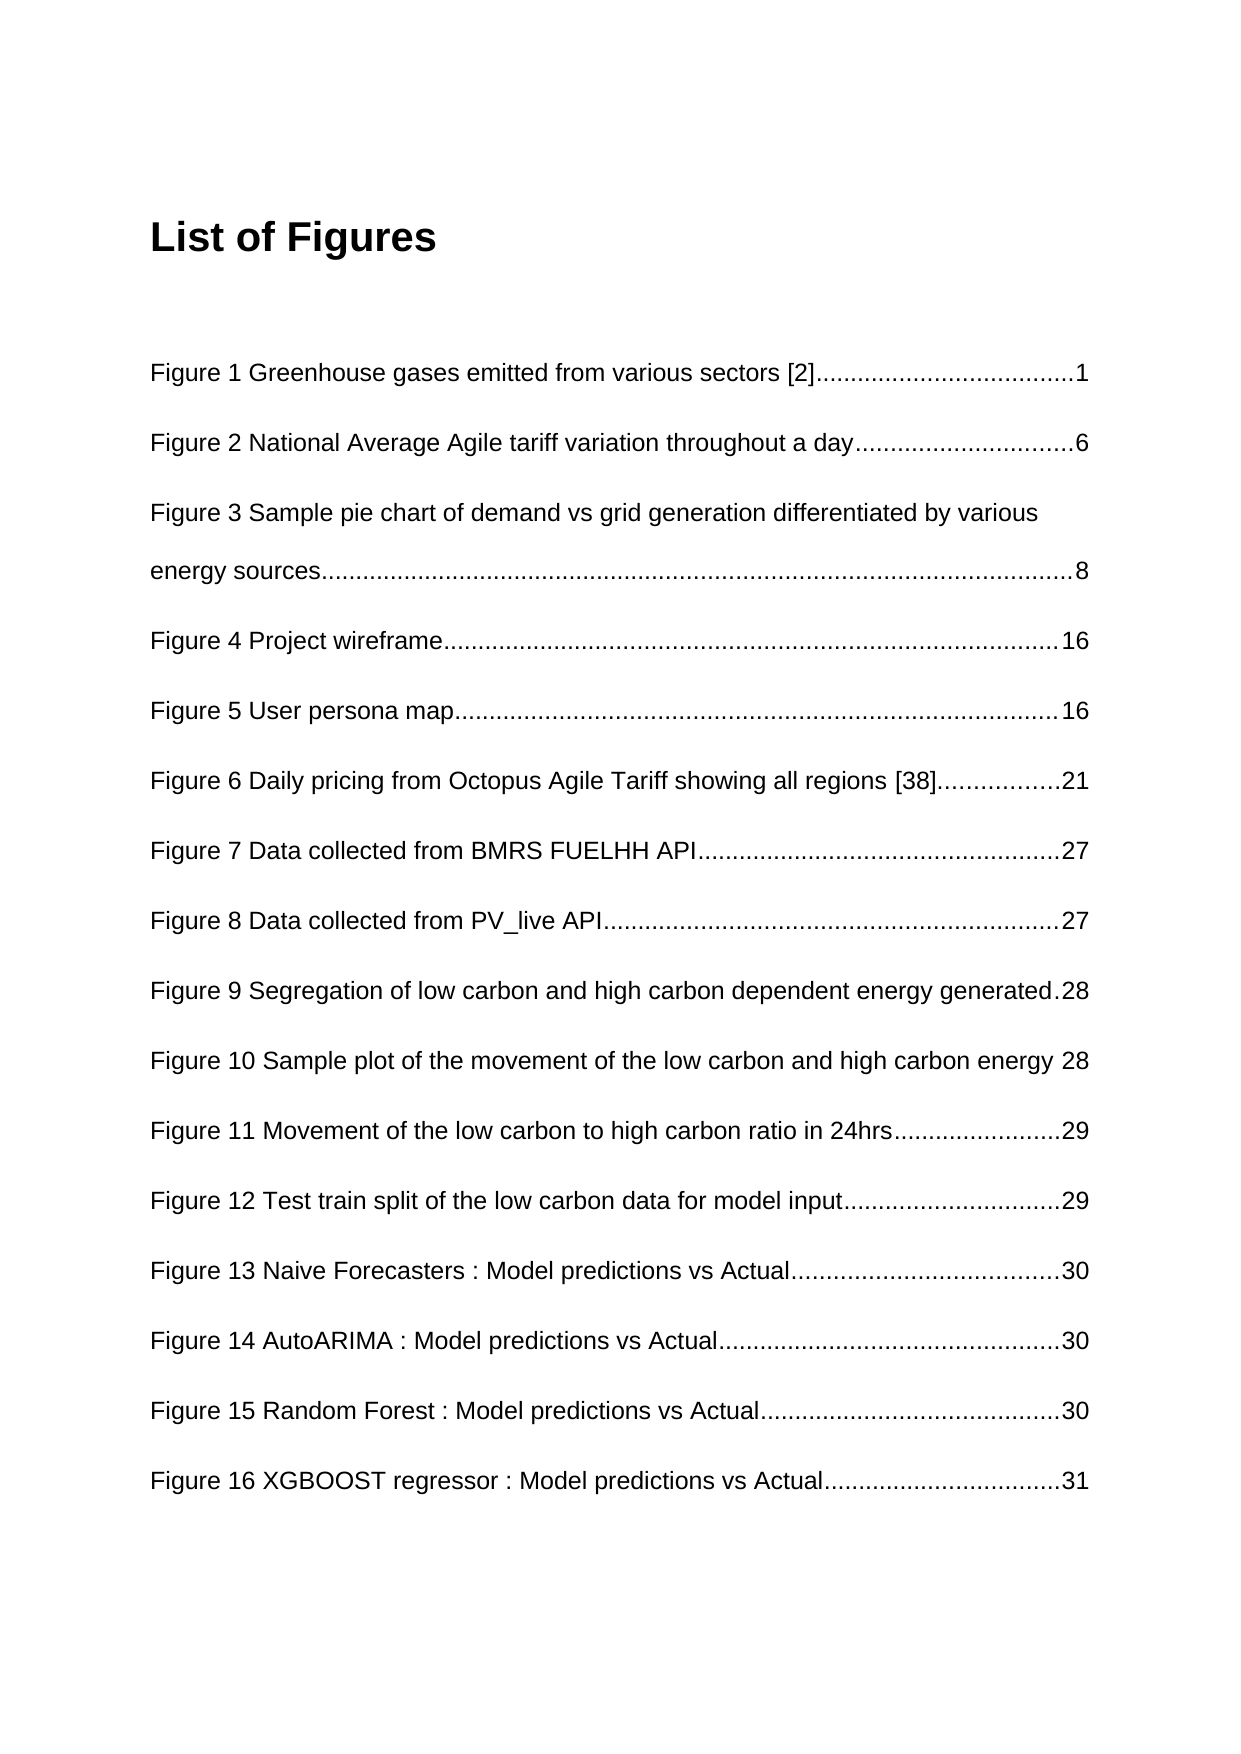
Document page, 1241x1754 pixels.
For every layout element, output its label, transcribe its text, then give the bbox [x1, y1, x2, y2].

text Figure 3 Sample pie chart of demand vs grid generation differentiated by various energy sources 8 [150, 498, 1090, 584]
text Figure 7 Data collected from BMRS FUELHH API 27 [150, 836, 1090, 864]
text Figure 8 Data collected from PV_live API 27 [150, 906, 1090, 934]
text Figure 1 Greenhouse gases emitted from various sectors [2] 1 [150, 358, 1090, 387]
text Figure 6 Daily pricing from Octopus Agile Tariff showing all regions [38] 21 [150, 766, 1090, 794]
text Figure 10 Sample plot of the movement of the low carbon and high carbon energy 28 [150, 1046, 1090, 1074]
text Figure 12 Test train split of the low carbon data for model input 29 [150, 1186, 1090, 1214]
text Figure 14 AutoARIMA : Model predictions vs Actual 30 [150, 1326, 1090, 1354]
text Figure 16 XGBOOST regressor : Model predictions vs Actual 31 [150, 1466, 1090, 1494]
text Figure 2 National Average Agile tariff variation throughout a day 6 [150, 428, 1090, 457]
text Figure 4 Project wireframe 16 [150, 626, 1090, 654]
text Figure 15 Random Forest : Model predictions vs Actual 30 [150, 1396, 1090, 1424]
text Figure 11 Movement of the low carbon to high carbon ratio in 24hrs 29 [150, 1116, 1090, 1144]
text Figure 5 User persona map 16 [150, 696, 1090, 724]
text Figure 13 Naive Forecasters : Model predictions vs Actual 30 [150, 1256, 1090, 1284]
subtitle List of Figures [150, 212, 1090, 260]
text Figure 9 Segregation of low carbon and high carbon dependent energy generated 28 [150, 976, 1090, 1004]
